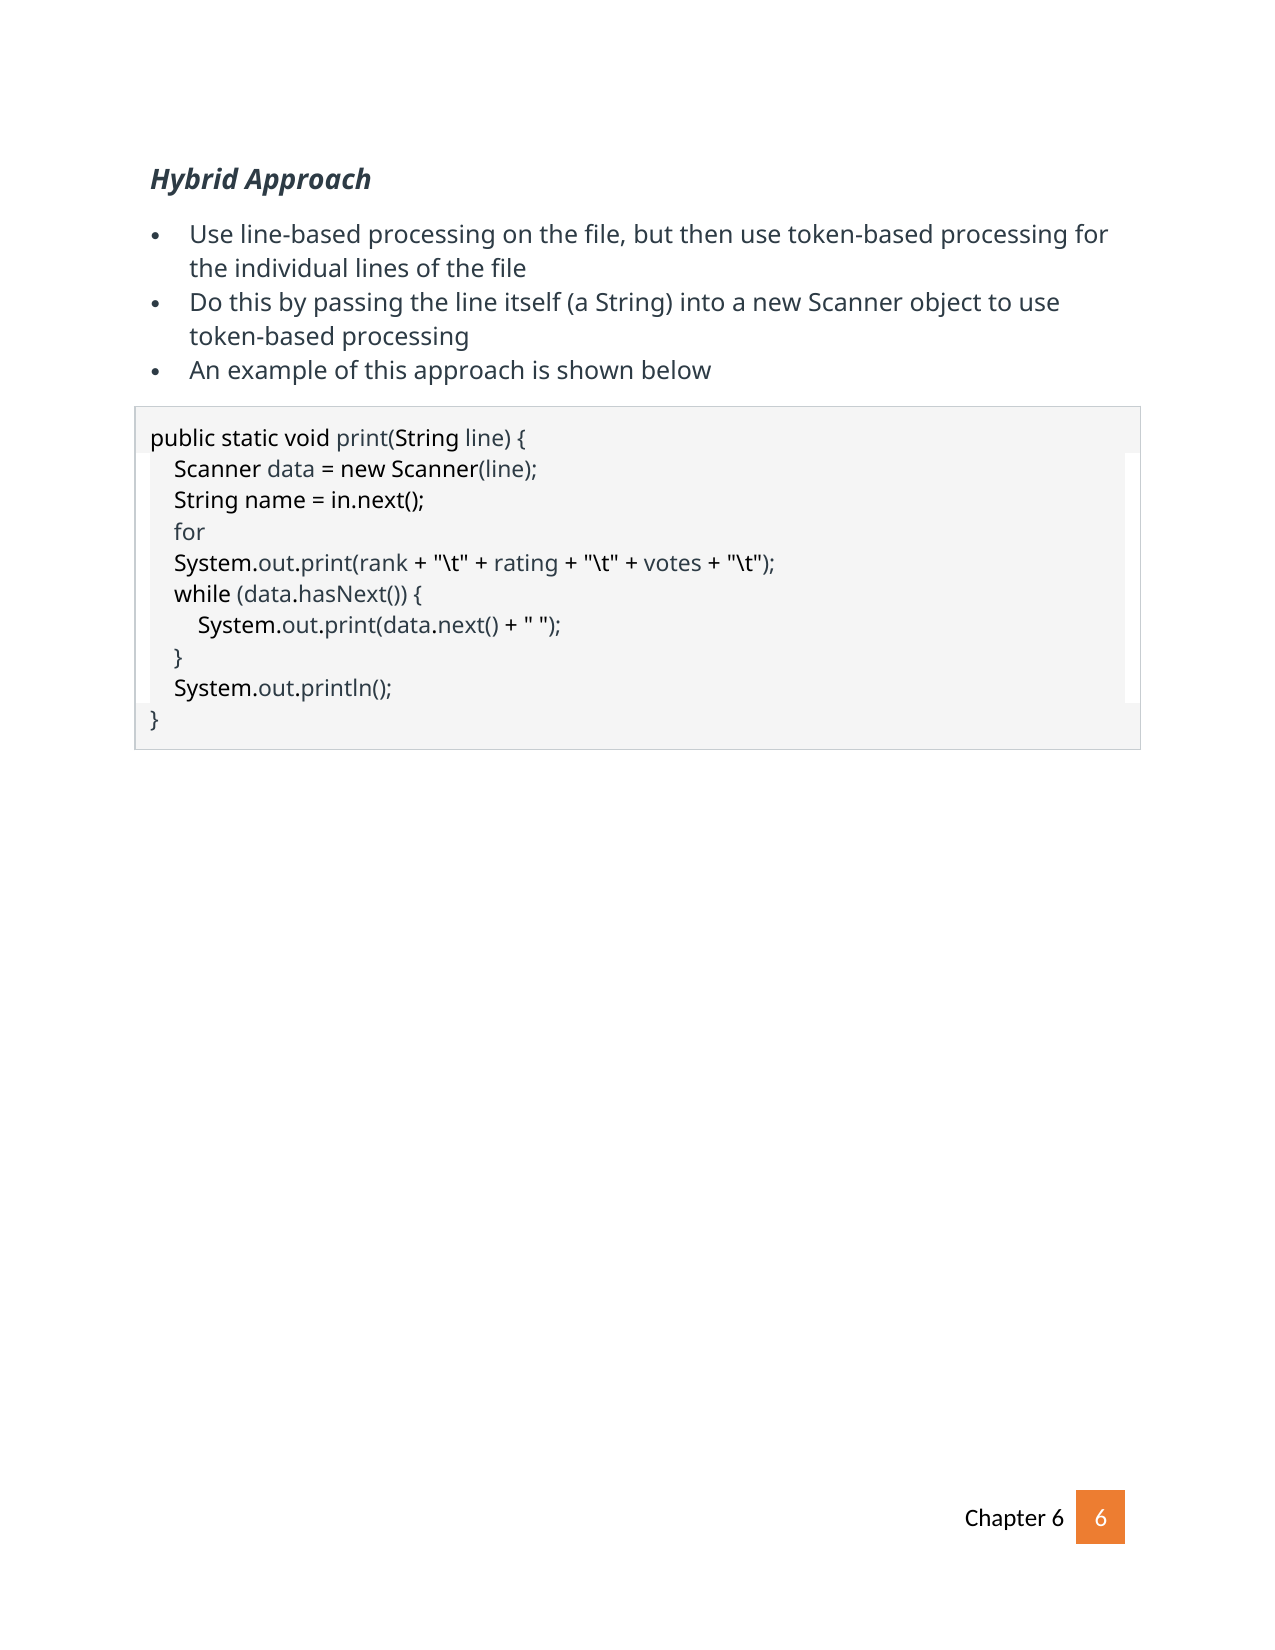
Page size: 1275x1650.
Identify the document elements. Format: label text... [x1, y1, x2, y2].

text System.out.print(rank + "\t" + rating + "\t" + votes + "\t"); [150, 547, 1125, 578]
text } [136, 687, 1140, 749]
subtitle Hybrid Approach [150, 159, 1125, 198]
list Do this by passing the line itself (a String) into a new Scanner object to use token-based processing [152, 284, 1125, 353]
text Scanner data = new Scanner(line); [150, 453, 1125, 484]
text String name = in.next(); for [150, 484, 1125, 547]
list An example of this approach is shown below [152, 353, 1125, 387]
list Use line-based processing on the file, but then use token-based processing for the individual lines of the file [152, 216, 1125, 284]
text System.out.print(data.next() + " "); [150, 609, 1125, 640]
text while (data.hasNext()) { [150, 578, 1125, 609]
text public static void print(String line) { [136, 407, 1140, 453]
text System.out.println(); [150, 672, 1125, 687]
text } [150, 640, 1125, 672]
